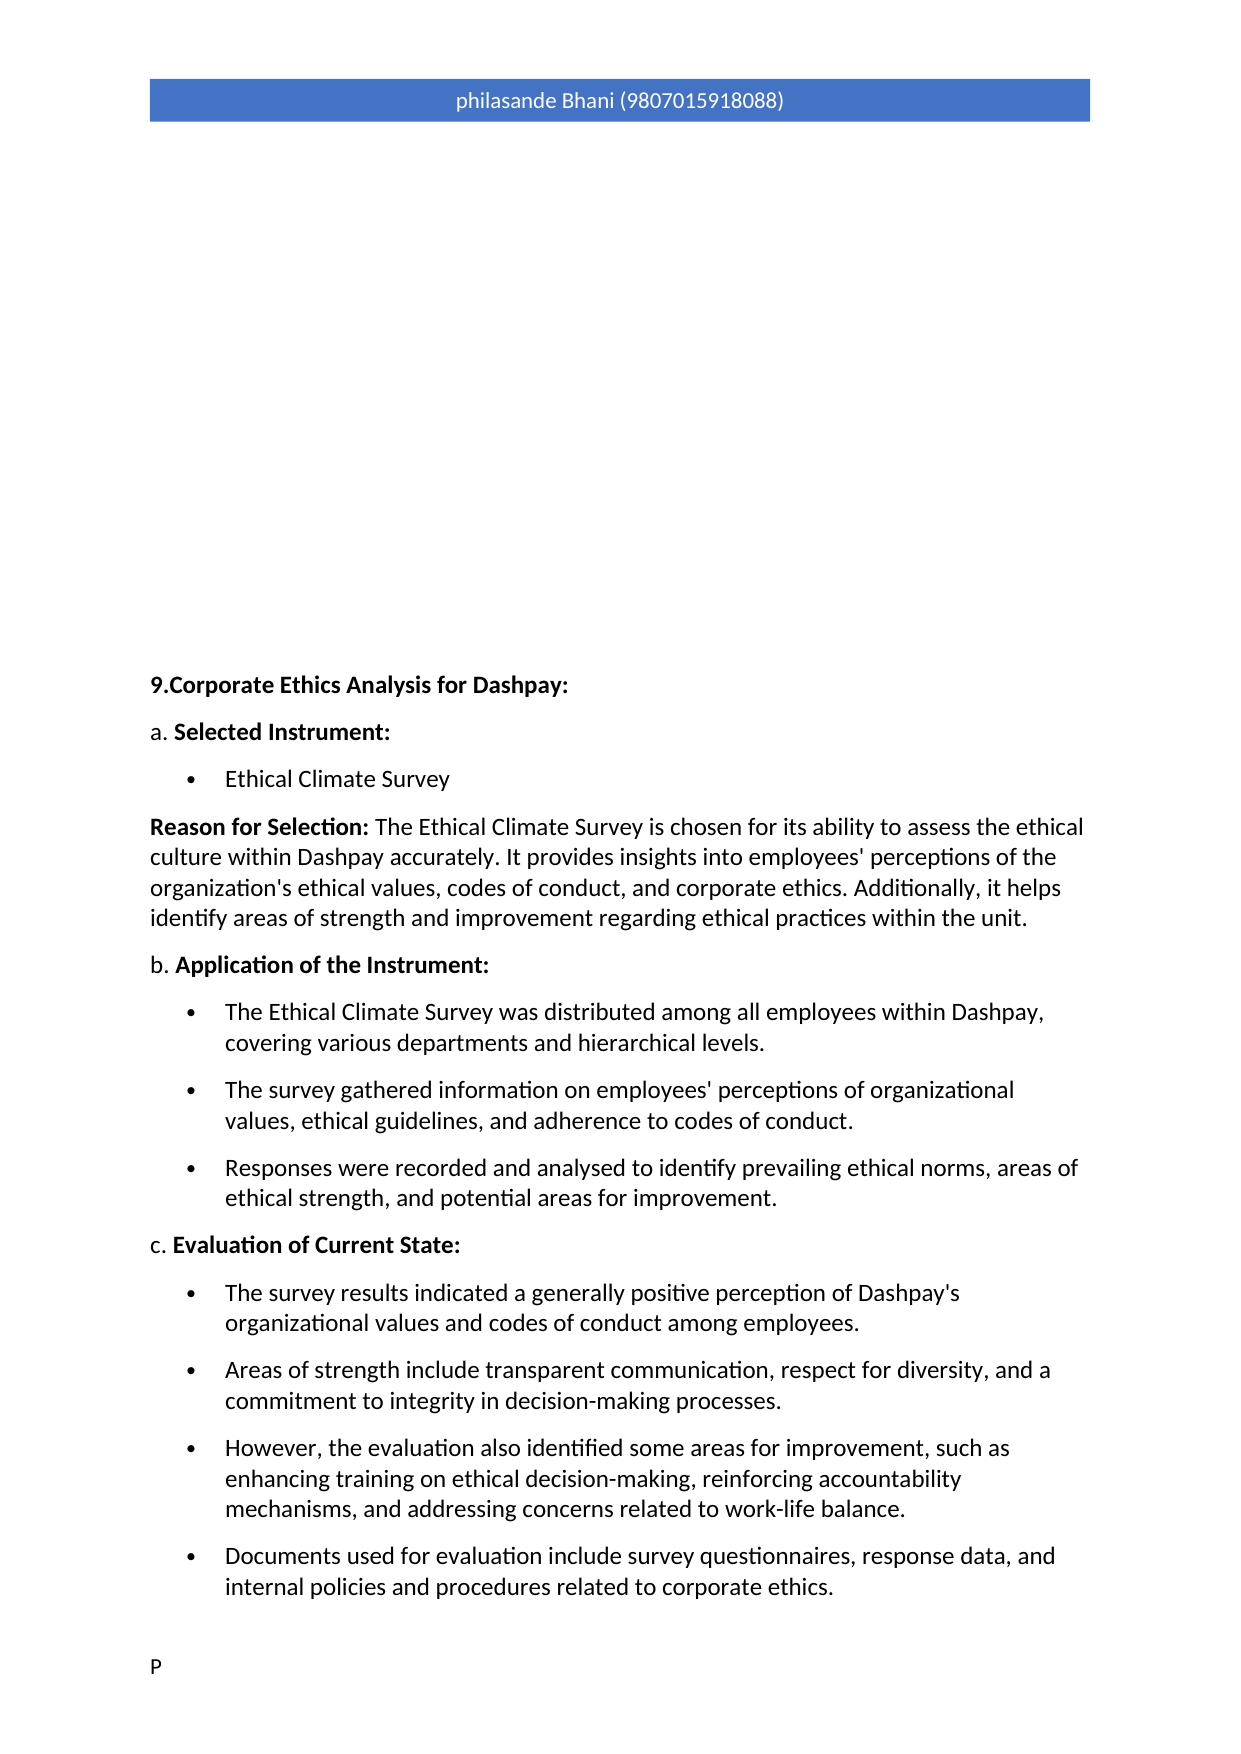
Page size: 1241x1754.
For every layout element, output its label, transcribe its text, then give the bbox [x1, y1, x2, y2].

text c. Evaluation of Current State: [150, 1230, 1090, 1260]
text 9.Corporate Ethics Analysis for Dashpay: [150, 669, 1090, 699]
list However, the evaluation also identified some areas for improvement, such as enhancing training on ethical decision-making, reinforcing accountability mechanisms, and addressing concerns related to work-life balance. [187, 1432, 1090, 1524]
list The survey gathered information on employees' perceptions of organizational values, ethical guidelines, and adherence to codes of conduct. [187, 1074, 1090, 1135]
text Reason for Selection: The Ethical Climate Survey is chosen for its ability to assess the ethical culture within Dashpay accurately. It provides insights into employees' perceptions of the organization's ethical values, codes of conduct, and corporate ethics. Additionally, it helps identify areas of strength and improvement regarding ethical practices within the unit. [150, 811, 1090, 933]
list The survey results indicated a generally positive perception of Dashpay's organizational values and codes of conduct among employees. [187, 1277, 1090, 1338]
text a. Selected Instrument: [150, 716, 1090, 747]
list The Ethical Climate Survey was distributed among all employees within Dashpay, covering various departments and hierarchical levels. [187, 997, 1090, 1058]
text b. Application of the Instrument: [150, 949, 1090, 980]
list Responses were recorded and analysed to identify prevailing ethical norms, areas of ethical strength, and potential areas for improvement. [187, 1152, 1090, 1213]
list Ethical Climate Survey [187, 763, 1090, 794]
list Areas of strength include transparent communication, respect for diversity, and a commitment to integrity in decision-making processes. [187, 1354, 1090, 1416]
list Documents used for evaluation include survey questionnaires, response data, and internal policies and procedures related to corporate ethics. [187, 1541, 1090, 1602]
